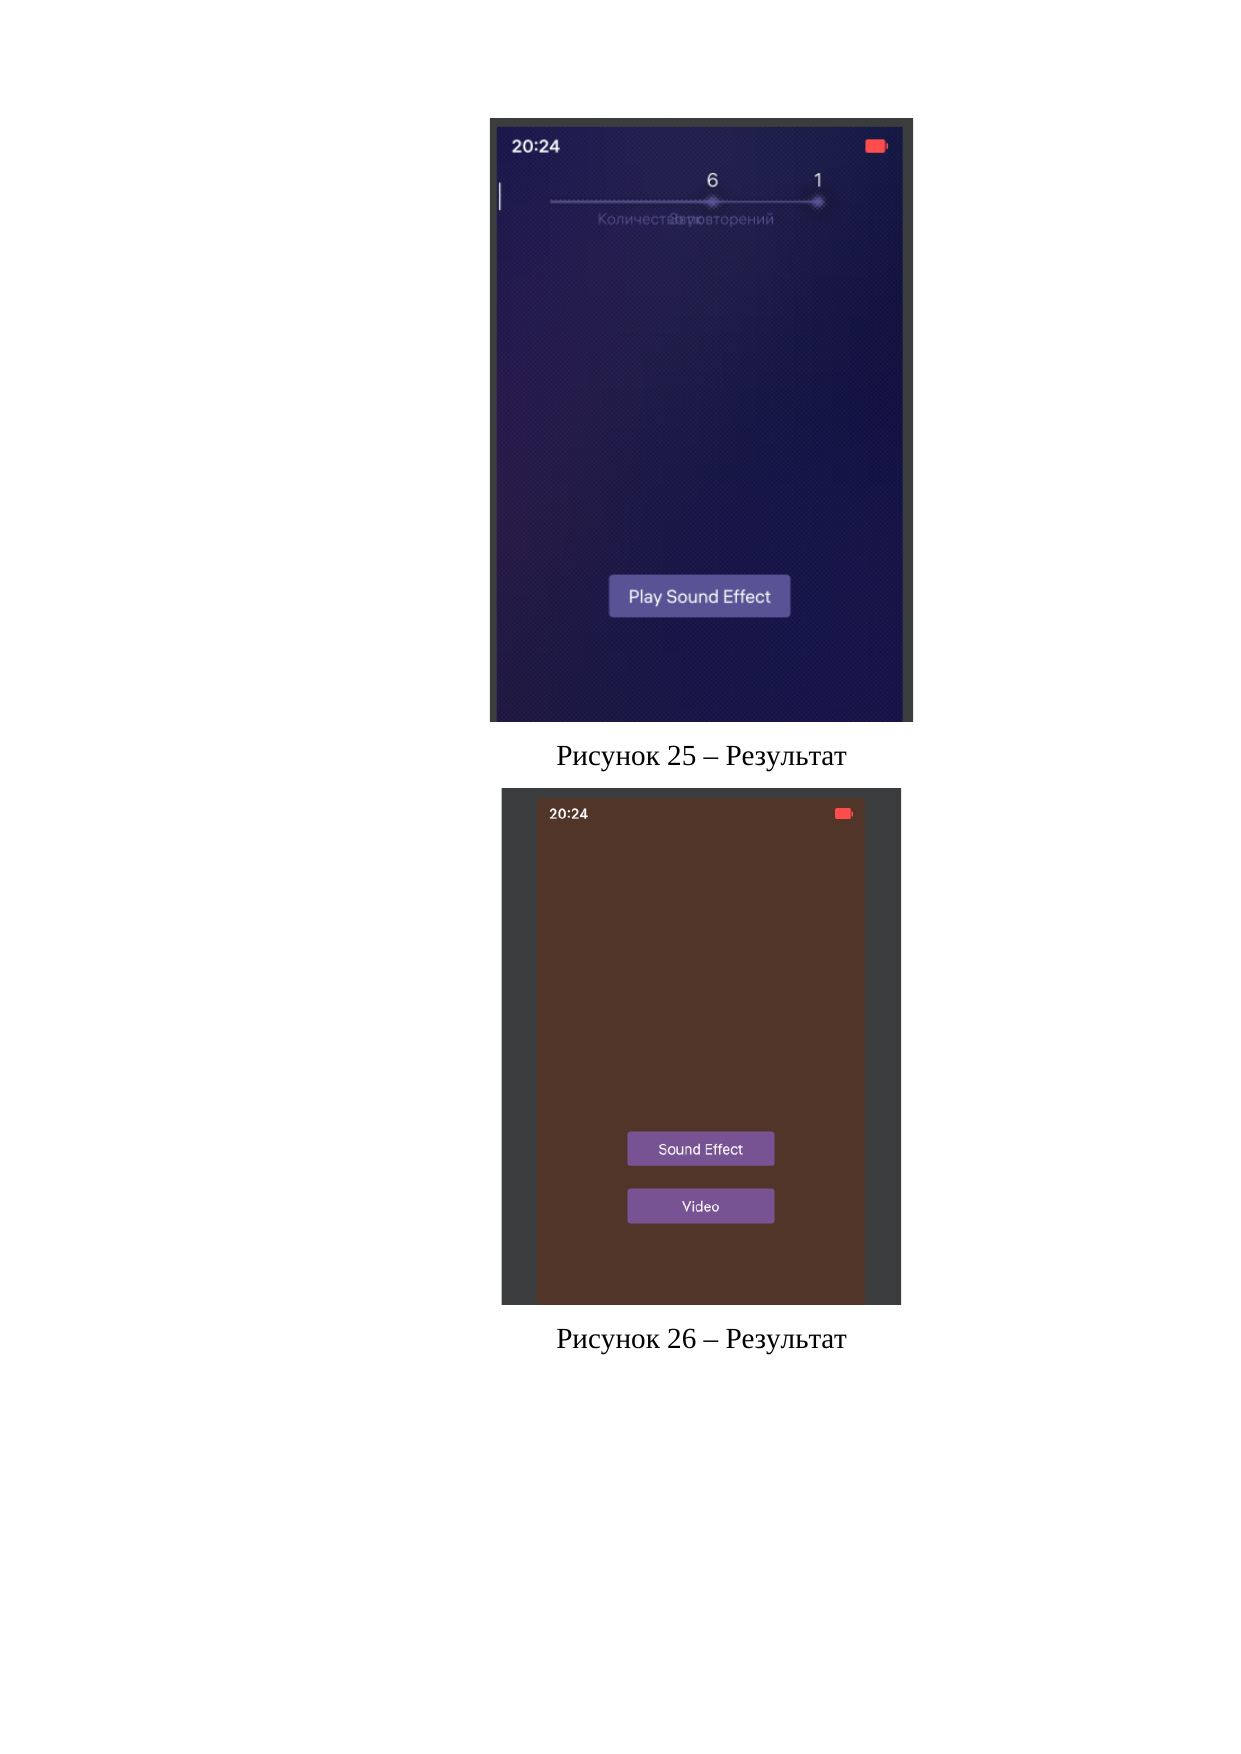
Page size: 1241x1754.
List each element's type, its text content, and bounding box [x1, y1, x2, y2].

text Рисунок 26 – Результат [177, 1321, 1152, 1355]
picture [489, 118, 914, 722]
picture [501, 788, 902, 1305]
text Рисунок 25 – Результат [177, 738, 1152, 771]
